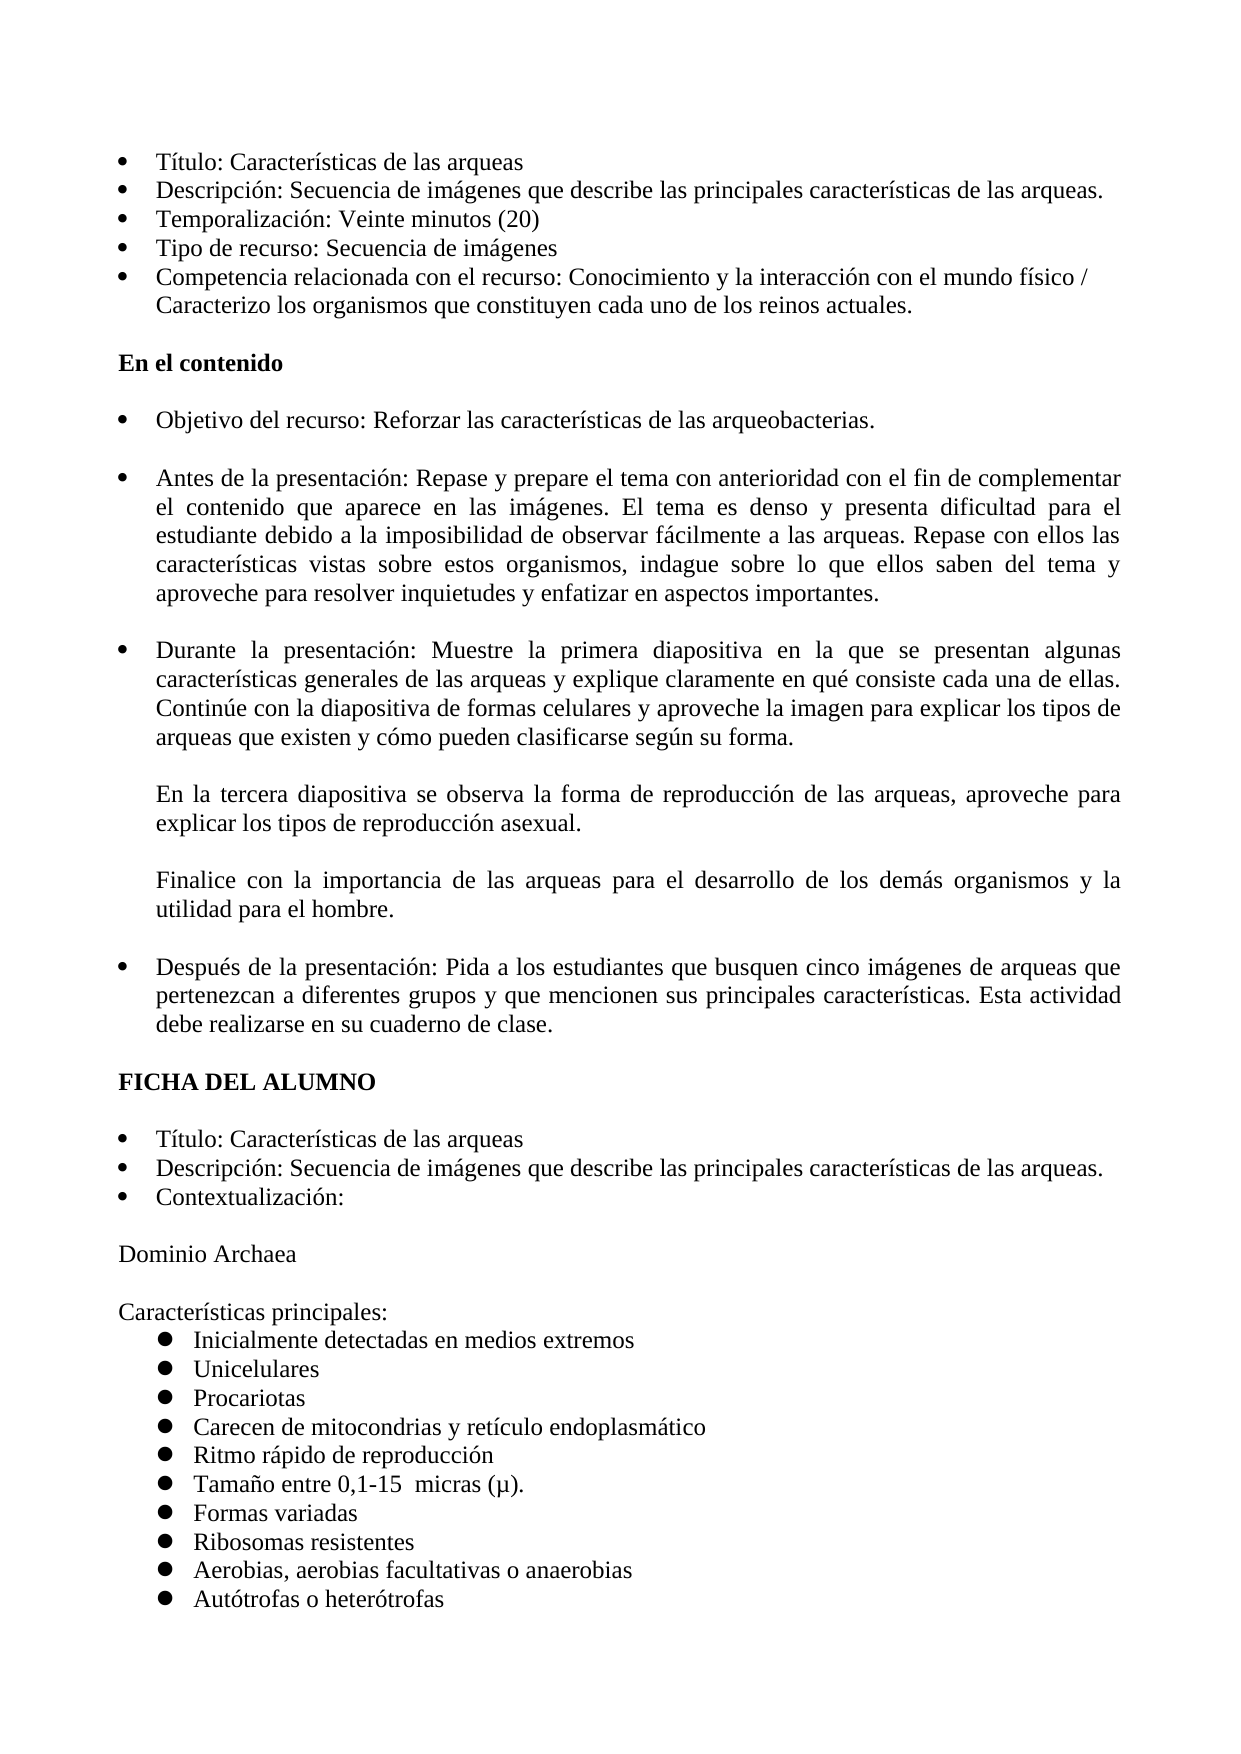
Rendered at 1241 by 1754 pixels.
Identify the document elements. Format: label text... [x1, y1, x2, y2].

list Descripción: Secuencia de imágenes que describe las principales características de las arqueas. [118, 176, 1122, 204]
list Unicelulares [156, 1354, 1122, 1383]
list Tipo de recurso: Secuencia de imágenes [118, 233, 1122, 262]
list Formas variadas [156, 1498, 1122, 1527]
list Título: Características de las arqueas [118, 147, 1122, 176]
list Ribosomas resistentes [156, 1527, 1122, 1556]
list Competencia relacionada con el recurso: Conocimiento y la interacción con el mundo físico / Caracterizo los organismos que constituyen cada uno de los reinos actuales. [118, 262, 1122, 319]
text En la tercera diapositiva se observa la forma de reproducción de las arqueas, aproveche para explicar los tipos de reproducción asexual. [156, 779, 1122, 837]
list Ritmo rápido de reproducción [156, 1441, 1122, 1469]
list Carecen de mitocondrias y retículo endoplasmático [156, 1412, 1122, 1441]
list Título: Características de las arqueas [118, 1124, 1122, 1153]
list Antes de la presentación: Repase y prepare el tema con anterioridad con el fin de complementar el contenido que aparece en las imágenes. El tema es denso y presenta dificultad para el estudiante debido a la imposibilidad de observar fácilmente a las arqueas. Repase con ellos las características vistas sobre estos organismos, indague sobre lo que ellos saben del tema y aproveche para resolver inquietudes y enfatizar en aspectos importantes. [118, 463, 1122, 607]
text Características principales: [118, 1297, 1122, 1326]
list Procariotas [156, 1383, 1122, 1412]
list Inicialmente detectadas en medios extremos [156, 1326, 1122, 1354]
text Finalice con la importancia de las arqueas para el desarrollo de los demás organismos y la utilidad para el hombre. [156, 866, 1122, 923]
text En el contenido [118, 348, 1122, 377]
list Contextualización: [118, 1182, 1122, 1211]
list Durante la presentación: Muestre la primera diapositiva en la que se presentan algunas características generales de las arqueas y explique claramente en qué consiste cada una de ellas. Continúe con la diapositiva de formas celulares y aproveche la imagen para explicar los tipos de arqueas que existen y cómo pueden clasificarse según su forma. [118, 636, 1122, 751]
list Tamaño entre 0,1-15 micras (µ). [156, 1469, 1122, 1498]
text FICHA DEL ALUMNO [118, 1067, 1122, 1096]
list Objetivo del recurso: Reforzar las características de las arqueobacterias. [118, 406, 1122, 434]
list Aerobias, aerobias facultativas o anaerobias [156, 1556, 1122, 1584]
text Dominio Archaea [118, 1239, 1122, 1268]
list Después de la presentación: Pida a los estudiantes que busquen cinco imágenes de arqueas que pertenezcan a diferentes grupos y que mencionen sus principales características. Esta actividad debe realizarse en su cuaderno de clase. [118, 952, 1122, 1038]
list Temporalización: Veinte minutos (20) [118, 204, 1122, 233]
list Autótrofas o heterótrofas [156, 1584, 1122, 1613]
list Descripción: Secuencia de imágenes que describe las principales características de las arqueas. [118, 1153, 1122, 1182]
